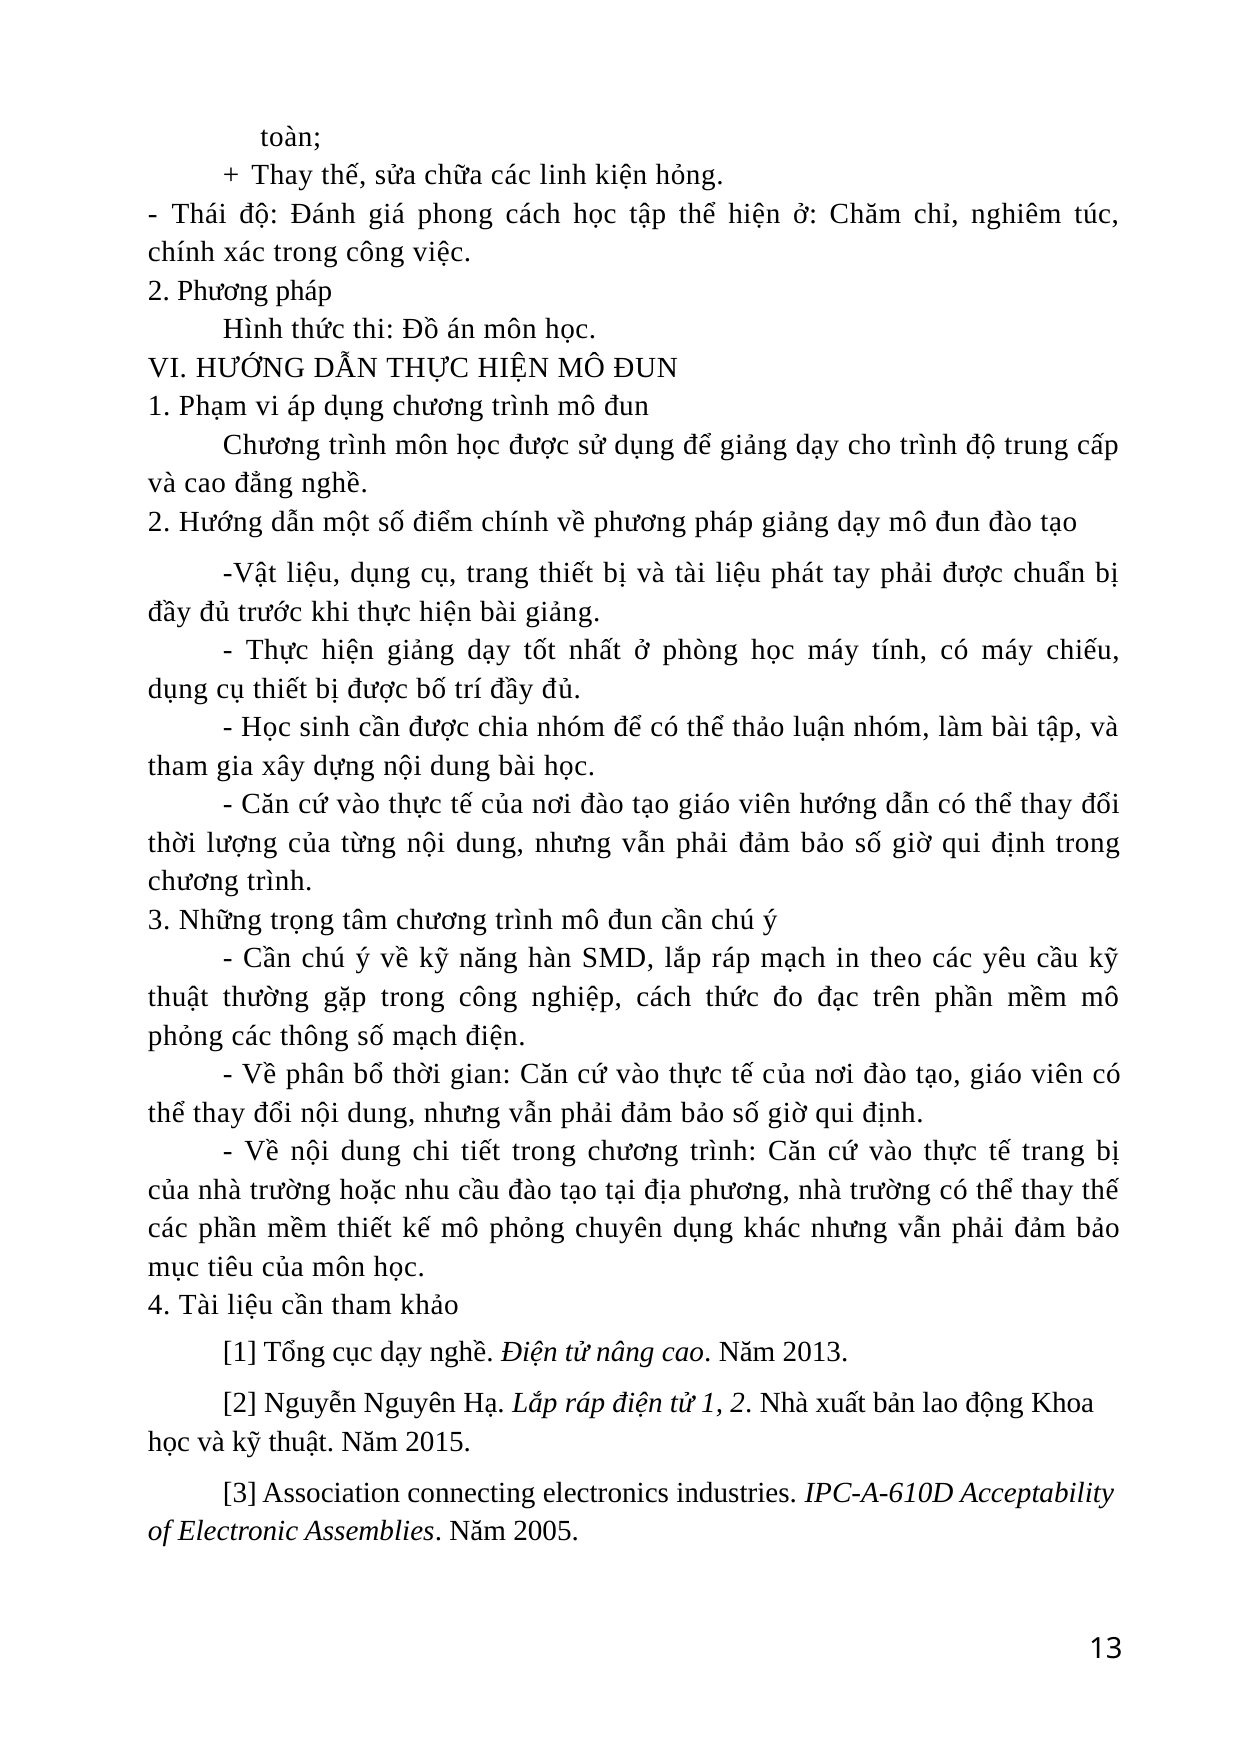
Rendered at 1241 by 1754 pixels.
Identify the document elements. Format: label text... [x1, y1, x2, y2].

list - Căn cứ vào thực tế của nơi đào tạo giáo viên hướng dẫn có thể thay đổi thời lượng của từng nội dung, nhưng vẫn phải đảm bảo số giờ qui định trong chương trình. [148, 786, 1122, 897]
list -Vật liệu, dụng cụ, trang thiết bị và tài liệu phát tay phải được chuẩn bị đầy đủ trước khi thực hiện bài giảng. [148, 555, 1122, 627]
list - Về nội dung chi tiết trong chương trình: Căn cứ vào thực tế trang bị của nhà trường hoặc nhu cầu đào tạo tại địa phương, nhà trường có thể thay thế các phần mềm thiết kế mô phỏng chuyên dụng khác nhưng vẫn phải đảm bảo mục tiêu của môn học. [148, 1133, 1122, 1282]
list - Cần chú ý về kỹ năng hàn SMD, lắp ráp mạch in theo các yêu cầu kỹ thuật thường gặp trong công nghiệp, cách thức đo đạc trên phần mềm mô phỏng các thông số mạch điện. [148, 941, 1122, 1051]
text 2. Phương pháp [148, 273, 1122, 306]
list - Về phân bổ thời gian: Căn cứ vào thực tế của nơi đào tạo, giáo viên có thể thay đổi nội dung, nhưng vẫn phải đảm bảo số giờ qui định. [148, 1056, 1122, 1128]
list - Thực hiện giảng dạy tốt nhất ở phòng học máy tính, có máy chiếu, dụng cụ thiết bị được bố trí đầy đủ. [148, 632, 1122, 704]
text 2. Hướng dẫn một số điểm chính về phương pháp giảng dạy mô đun đào tạo [148, 504, 1122, 538]
text 3. Những trọng tâm chương trình mô đun cần chú ý [148, 902, 1122, 936]
text Hình thức thi: Đồ án môn học. [148, 311, 1122, 345]
text 1. Phạm vi áp dụng chương trình mô đun [148, 388, 1122, 422]
text [1] Tổng cục dạy nghề. Điện tử nâng cao. Năm 2013. [148, 1334, 1122, 1368]
list Thay thế, sửa chữa các linh kiện hỏng. [223, 157, 1122, 191]
list Thái độ: Đánh giá phong cách học tập thể hiện ở: Chăm chỉ, nghiêm túc, chính xác trong công việc. [148, 196, 1122, 268]
list - Học sinh cần được chia nhóm để có thể thảo luận nhóm, làm bài tập, và tham gia xây dựng nội dung bài học. [148, 709, 1122, 781]
text [2] Nguyễn Nguyên Hạ. Lắp ráp điện tử 1, 2. Nhà xuất bản lao động Khoa học và kỹ thuật. Năm 2015. [148, 1385, 1122, 1457]
text VI. HƯỚNG DẪN THỰC HIỆN MÔ ĐUN [148, 350, 1122, 383]
text 4. Tài liệu cần tham khảo [148, 1287, 1122, 1321]
list Chương trình môn học được sử dụng để giảng dạy cho trình độ trung cấp và cao đẳng nghề. [148, 427, 1122, 499]
text [3] Association connecting electronics industries. IPC-A-610D Acceptability of Electronic Assemblies. Năm 2005. [148, 1475, 1122, 1547]
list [223, 119, 1122, 152]
